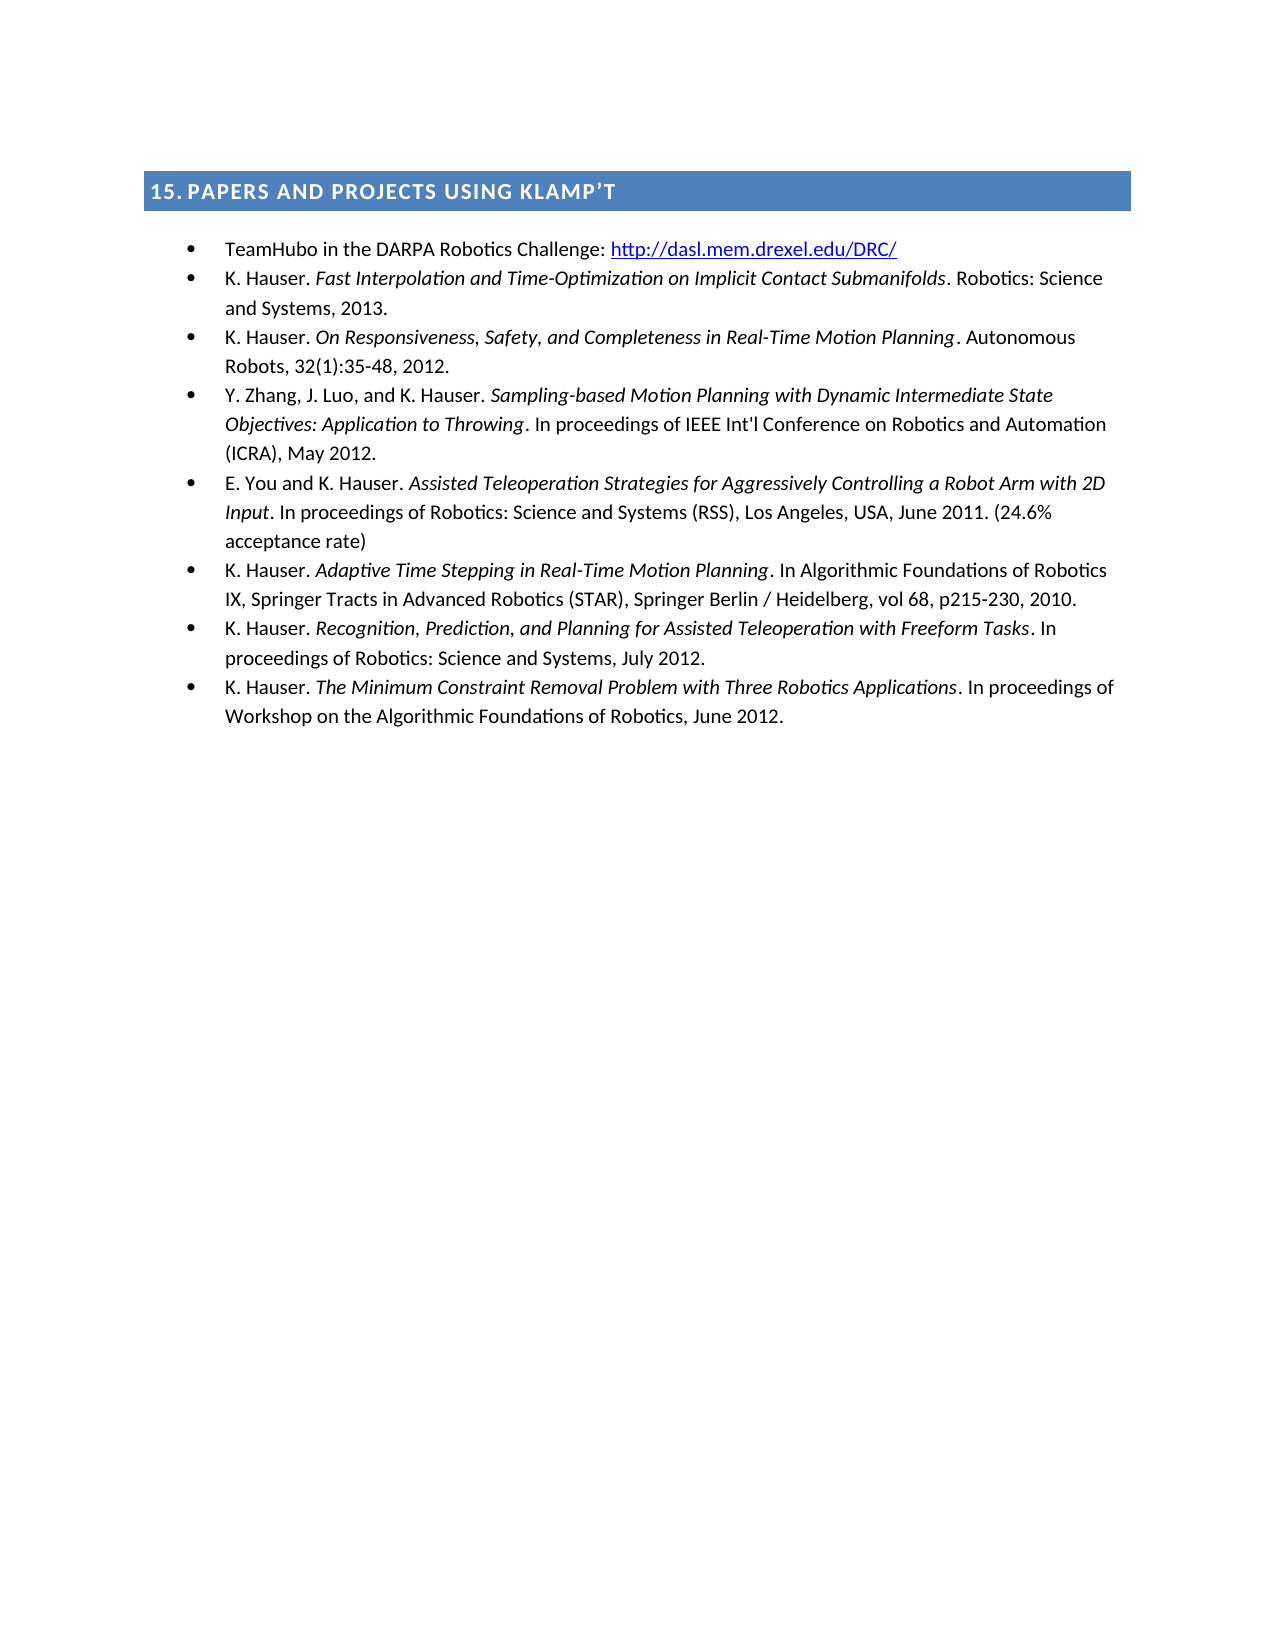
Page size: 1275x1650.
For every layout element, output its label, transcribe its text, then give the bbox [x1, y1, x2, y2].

list K. Hauser. Adaptive Time Stepping in Real-Time Motion Planning. In Algorithmic Foundations of Robotics IX, Springer Tracts in Advanced Robotics (STAR), Springer Berlin / Heidelberg, vol 68, p215-230, 2010. [187, 557, 1125, 612]
list K. Hauser. Fast Interpolation and Time-Optimization on Implicit Contact Submanifolds. Robotics: Science and Systems, 2013. [187, 266, 1125, 320]
list K. Hauser. On Responsiveness, Safety, and Completeness in Real-Time Motion Planning. Autonomous Robots, 32(1):35-48, 2012. [187, 324, 1125, 378]
list K. Hauser. The Minimum Constraint Removal Problem with Three Robotics Applications. In proceedings of Workshop on the Algorithmic Foundations of Robotics, June 2012. [187, 674, 1125, 728]
subtitle Papers and projects using Klamp’t [150, 177, 1125, 205]
list TeamHubo in the DARPA Robotics Challenge: http://dasl.mem.drexel.edu/DRC/ [187, 236, 1125, 262]
list Y. Zhang, J. Luo, and K. Hauser. Sampling-based Motion Planning with Dynamic Intermediate State Objectives: Application to Throwing. In proceedings of IEEE Int'l Conference on Robotics and Automation (ICRA), May 2012. [187, 382, 1125, 466]
list K. Hauser. Recognition, Prediction, and Planning for Assisted Teleoperation with Freeform Tasks. In proceedings of Robotics: Science and Systems, July 2012. [187, 616, 1125, 670]
list E. You and K. Hauser. Assisted Teleoperation Strategies for Aggressively Controlling a Robot Arm with 2D Input. In proceedings of Robotics: Science and Systems (RSS), Los Angeles, USA, June 2011. (24.6% acceptance rate) [187, 470, 1125, 553]
